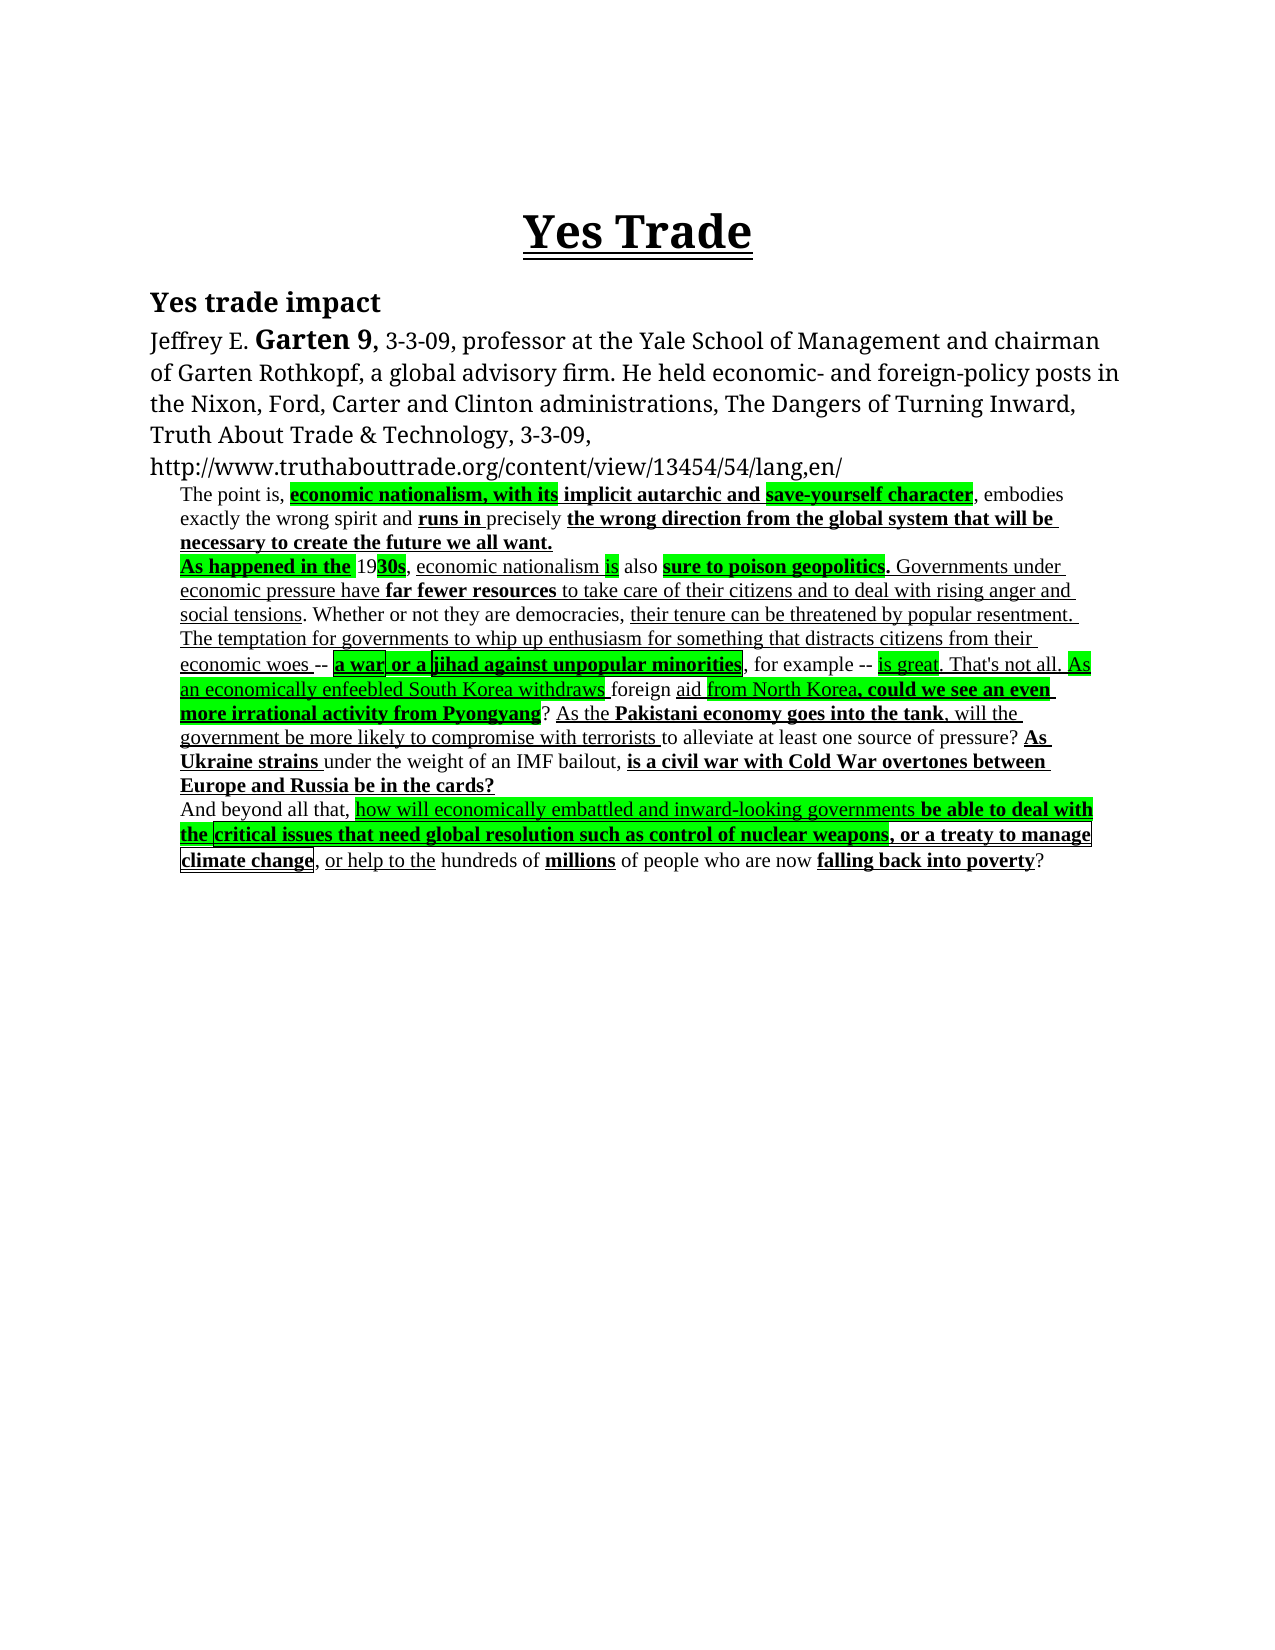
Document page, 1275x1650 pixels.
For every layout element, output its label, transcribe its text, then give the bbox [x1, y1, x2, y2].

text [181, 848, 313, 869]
text As happened in the 1930s, economic nationalism is also sure to poison geopolitics. Governments under economic pressure have far fewer resources to take care of their citizens and to deal with rising anger and social tensions. Whether or not they are democracies, their tenure can be threatened by popular resentment. The temptation for governments to whip up enthusiasm for something that distracts citizens from their economic woes -- a war or a jihad against unpopular minorities, for example -- is great. That's not all. As an economically enfeebled South Korea withdraws foreign aid from North Korea, could we see an even more irrational activity from Pyongyang? As the Pakistani economy goes into the tank, will the government be more likely to compromise with terrorists to alleviate at least one source of pressure? As Ukraine strains under the weight of an IMF bailout, is a civil war with Cold War overtones between Europe and Russia be in the cards? [180, 554, 1095, 797]
text Jeffrey E. Garten 9, 3-3-09, professor at the Yale School of Management and chairman of Garten Rothkopf, a global advisory firm. He held economic- and foreign-policy posts in the Nixon, Ford, Carter and Clinton administrations, The Dangers of Turning Inward, Truth About Trade & Technology, 3-3-09, http://www.truthabouttrade.org/content/view/13454/54/lang,en/ [150, 320, 1125, 482]
text The point is, economic nationalism, with its implicit autarchic and save-yourself character, embodies exactly the wrong spirit and runs in precisely the wrong direction from the global system that will be necessary to create the future we all want. [180, 482, 1095, 554]
subtitle Yes trade impact [150, 283, 1125, 320]
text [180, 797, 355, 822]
subtitle Yes Trade [150, 200, 1125, 262]
text And beyond all that, how will economically embattled and inward-looking governments be able to deal with the critical issues that need global resolution such as control of nuclear weapons, or a treaty to manage climate change, or help to the hundreds of millions of people who are now falling back into poverty? [314, 797, 1095, 873]
